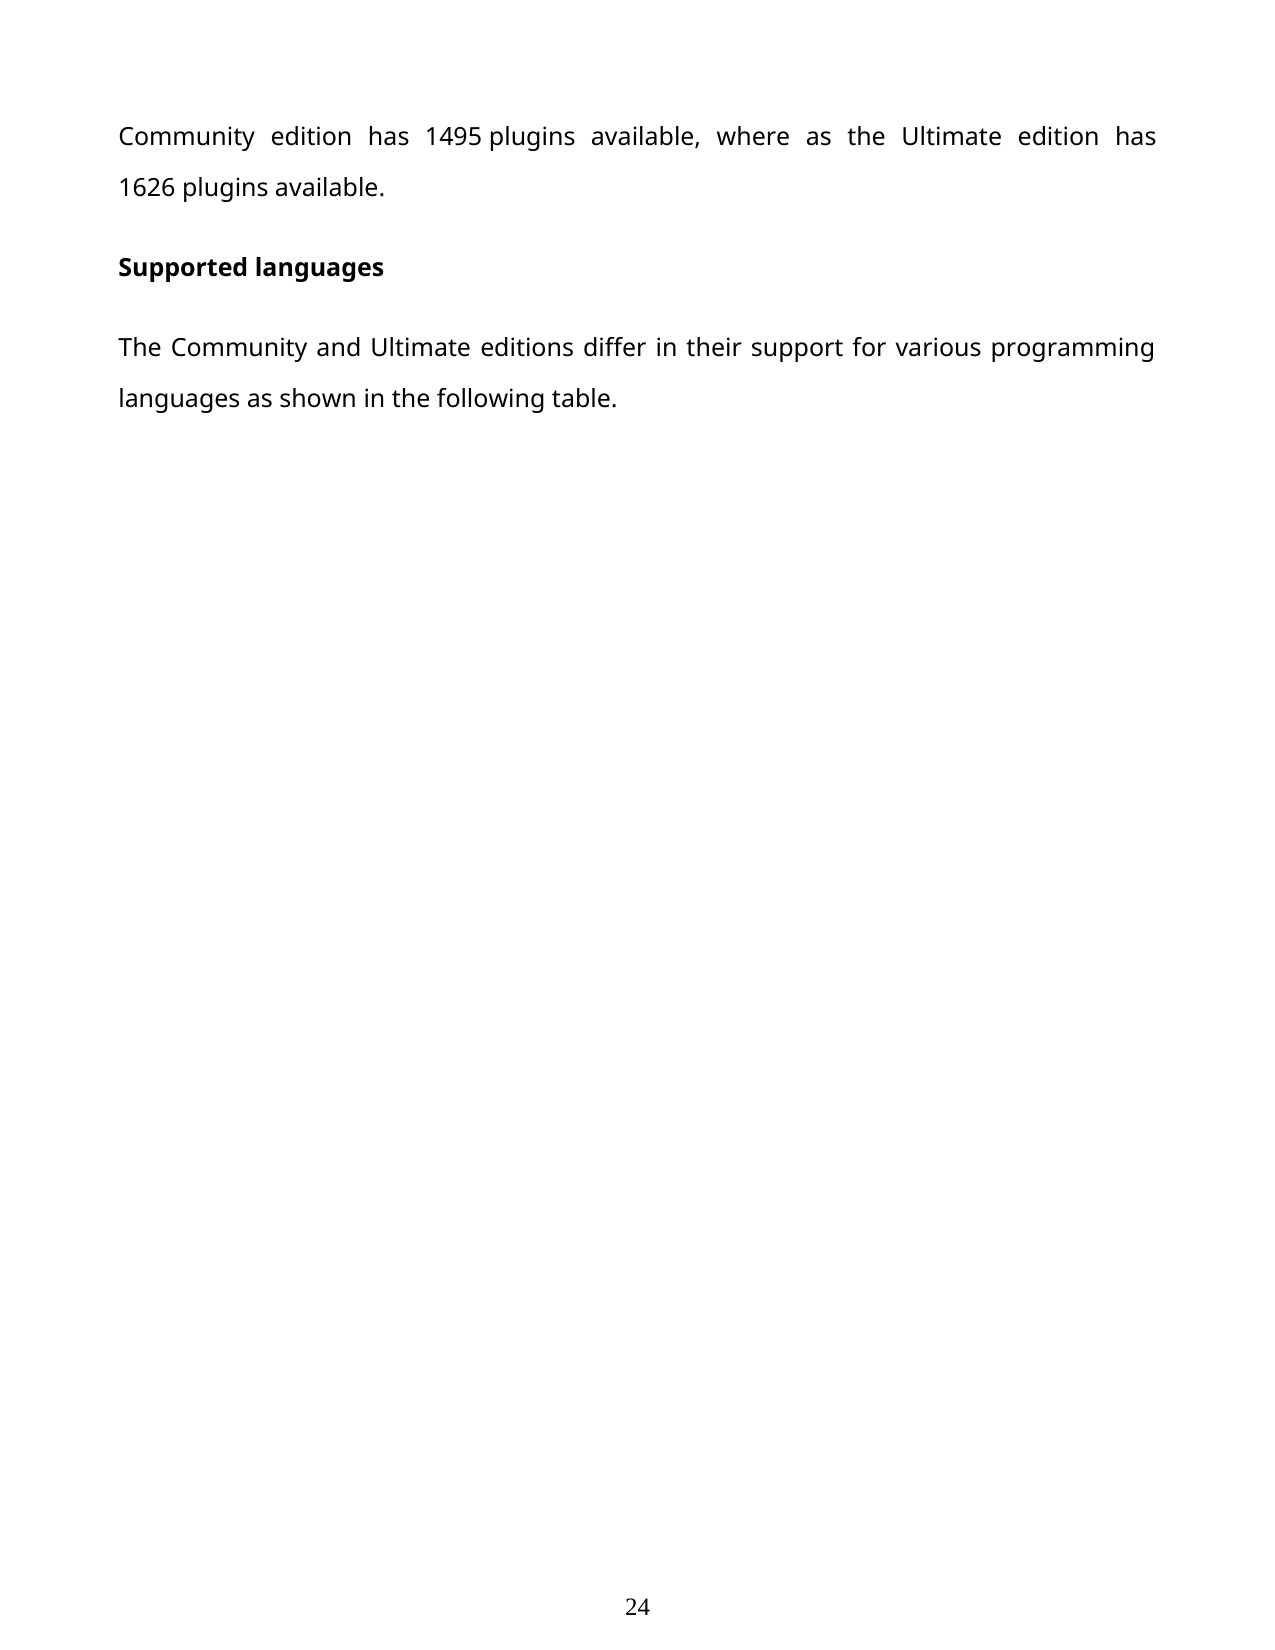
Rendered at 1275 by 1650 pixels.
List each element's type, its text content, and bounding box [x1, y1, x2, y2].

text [118, 118, 1157, 203]
subtitle Supported languages [118, 249, 1157, 283]
text The Community and Ultimate editions differ in their support for various programming languages as shown in the following table. [118, 329, 1157, 415]
